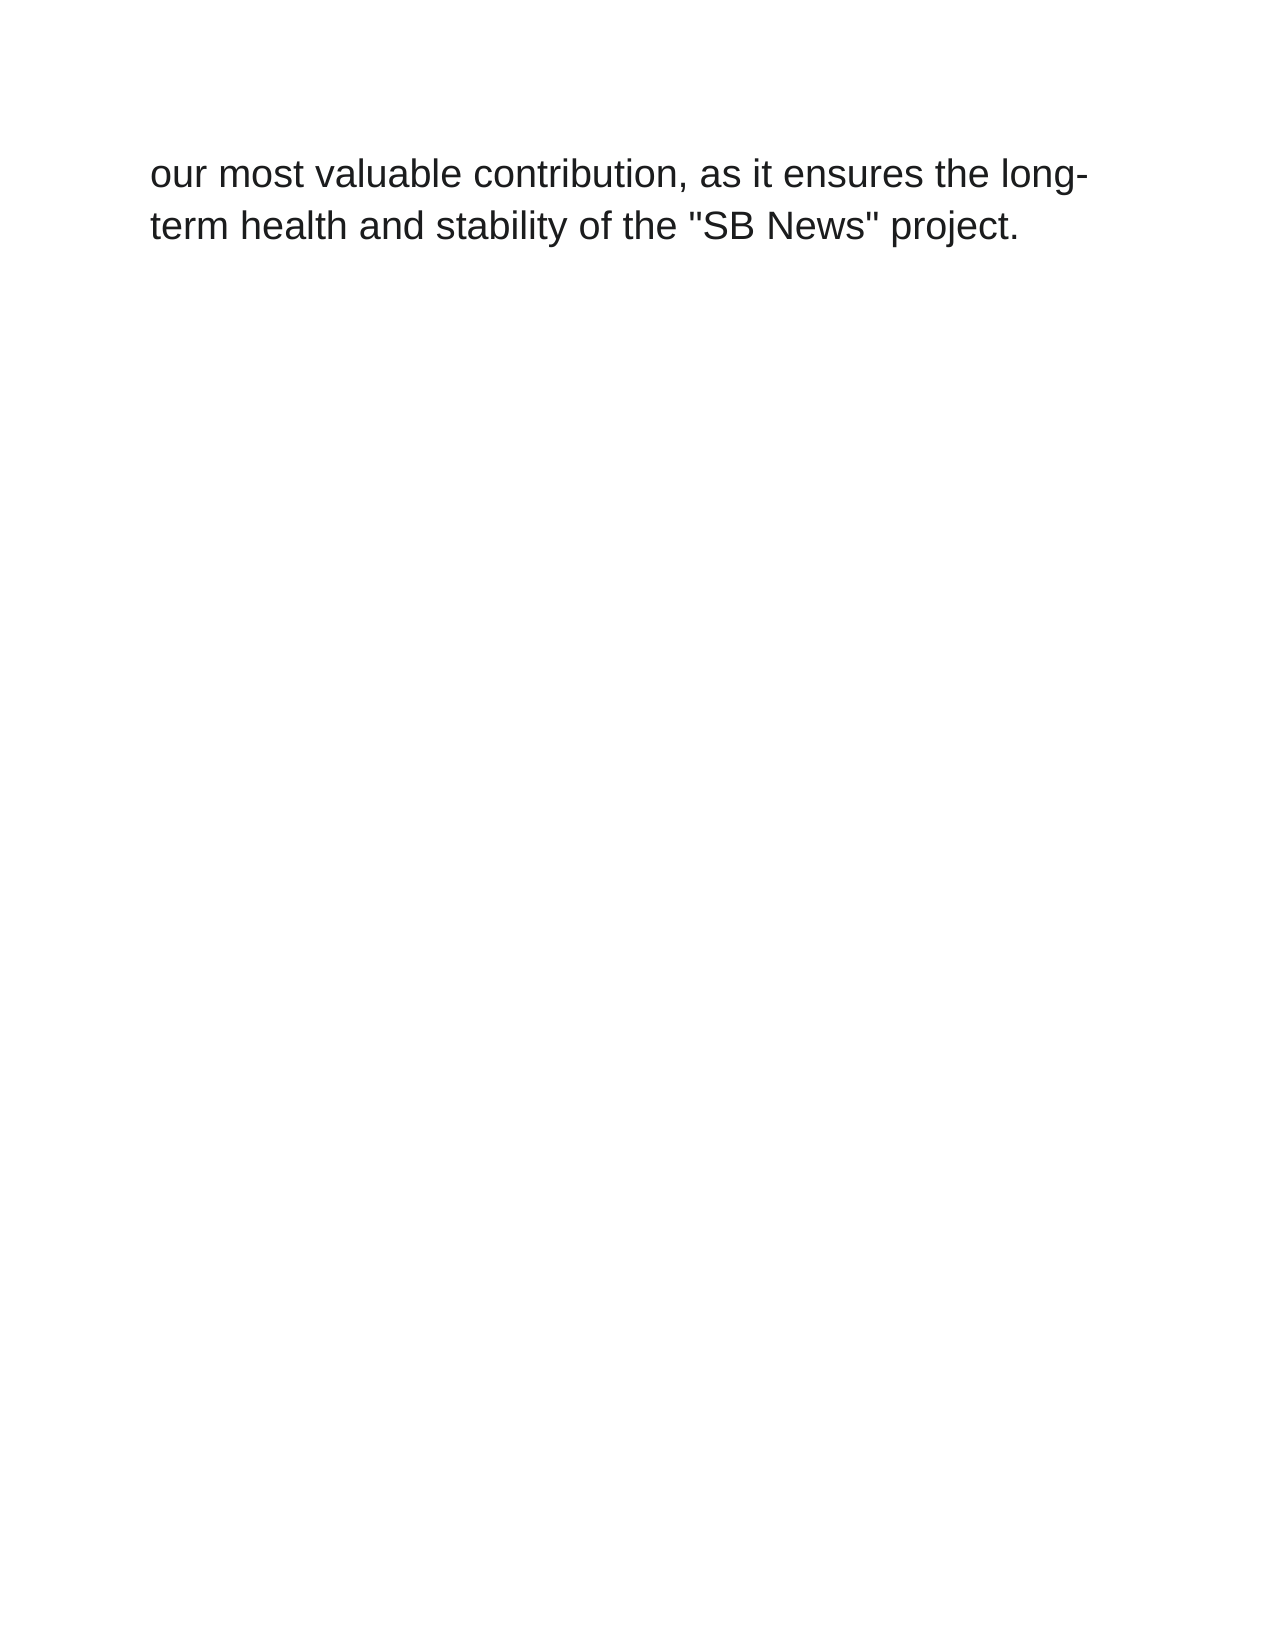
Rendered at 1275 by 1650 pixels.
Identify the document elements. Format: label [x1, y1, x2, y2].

text [150, 150, 1125, 248]
